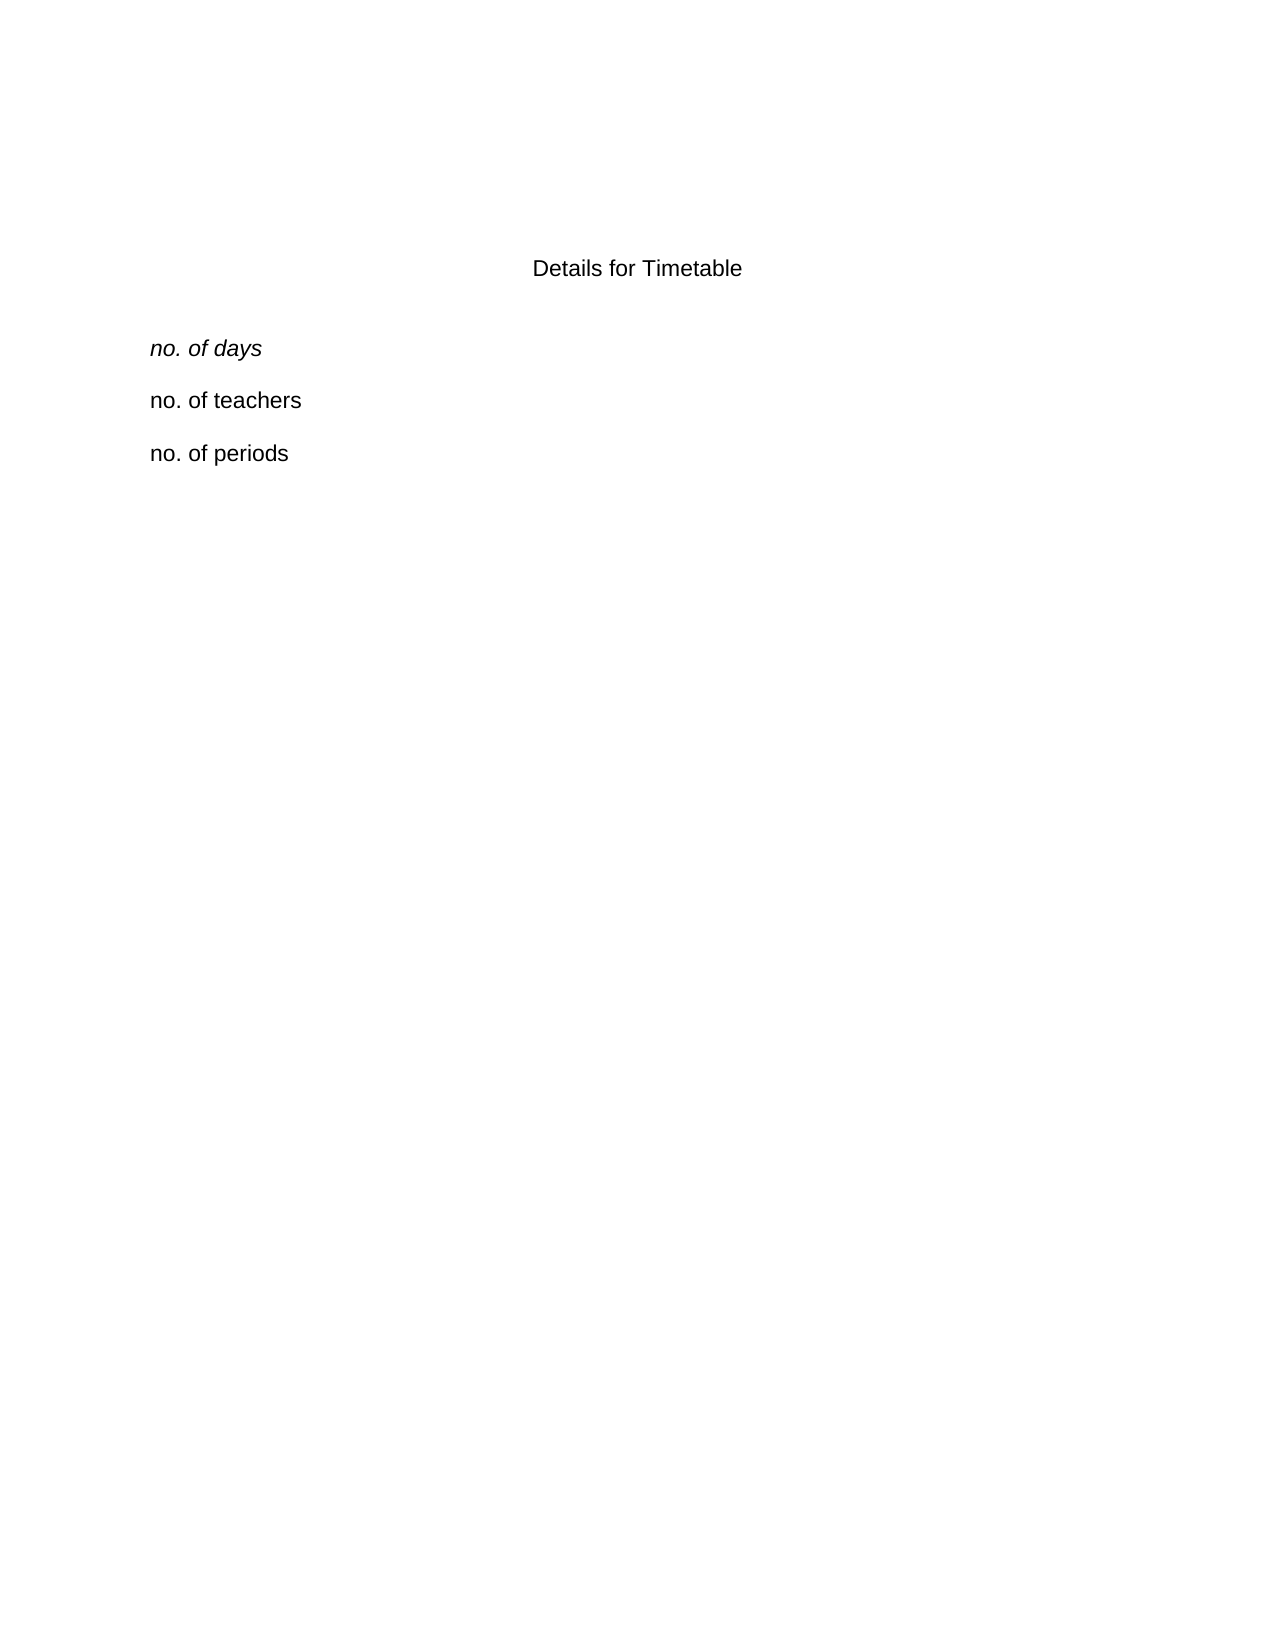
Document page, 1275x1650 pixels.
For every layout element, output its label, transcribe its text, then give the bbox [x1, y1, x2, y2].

text no. of periods [150, 440, 1125, 466]
text Details for Timetable [150, 255, 1125, 282]
text no. of teachers [150, 387, 1125, 413]
text no. of days [150, 334, 1125, 361]
